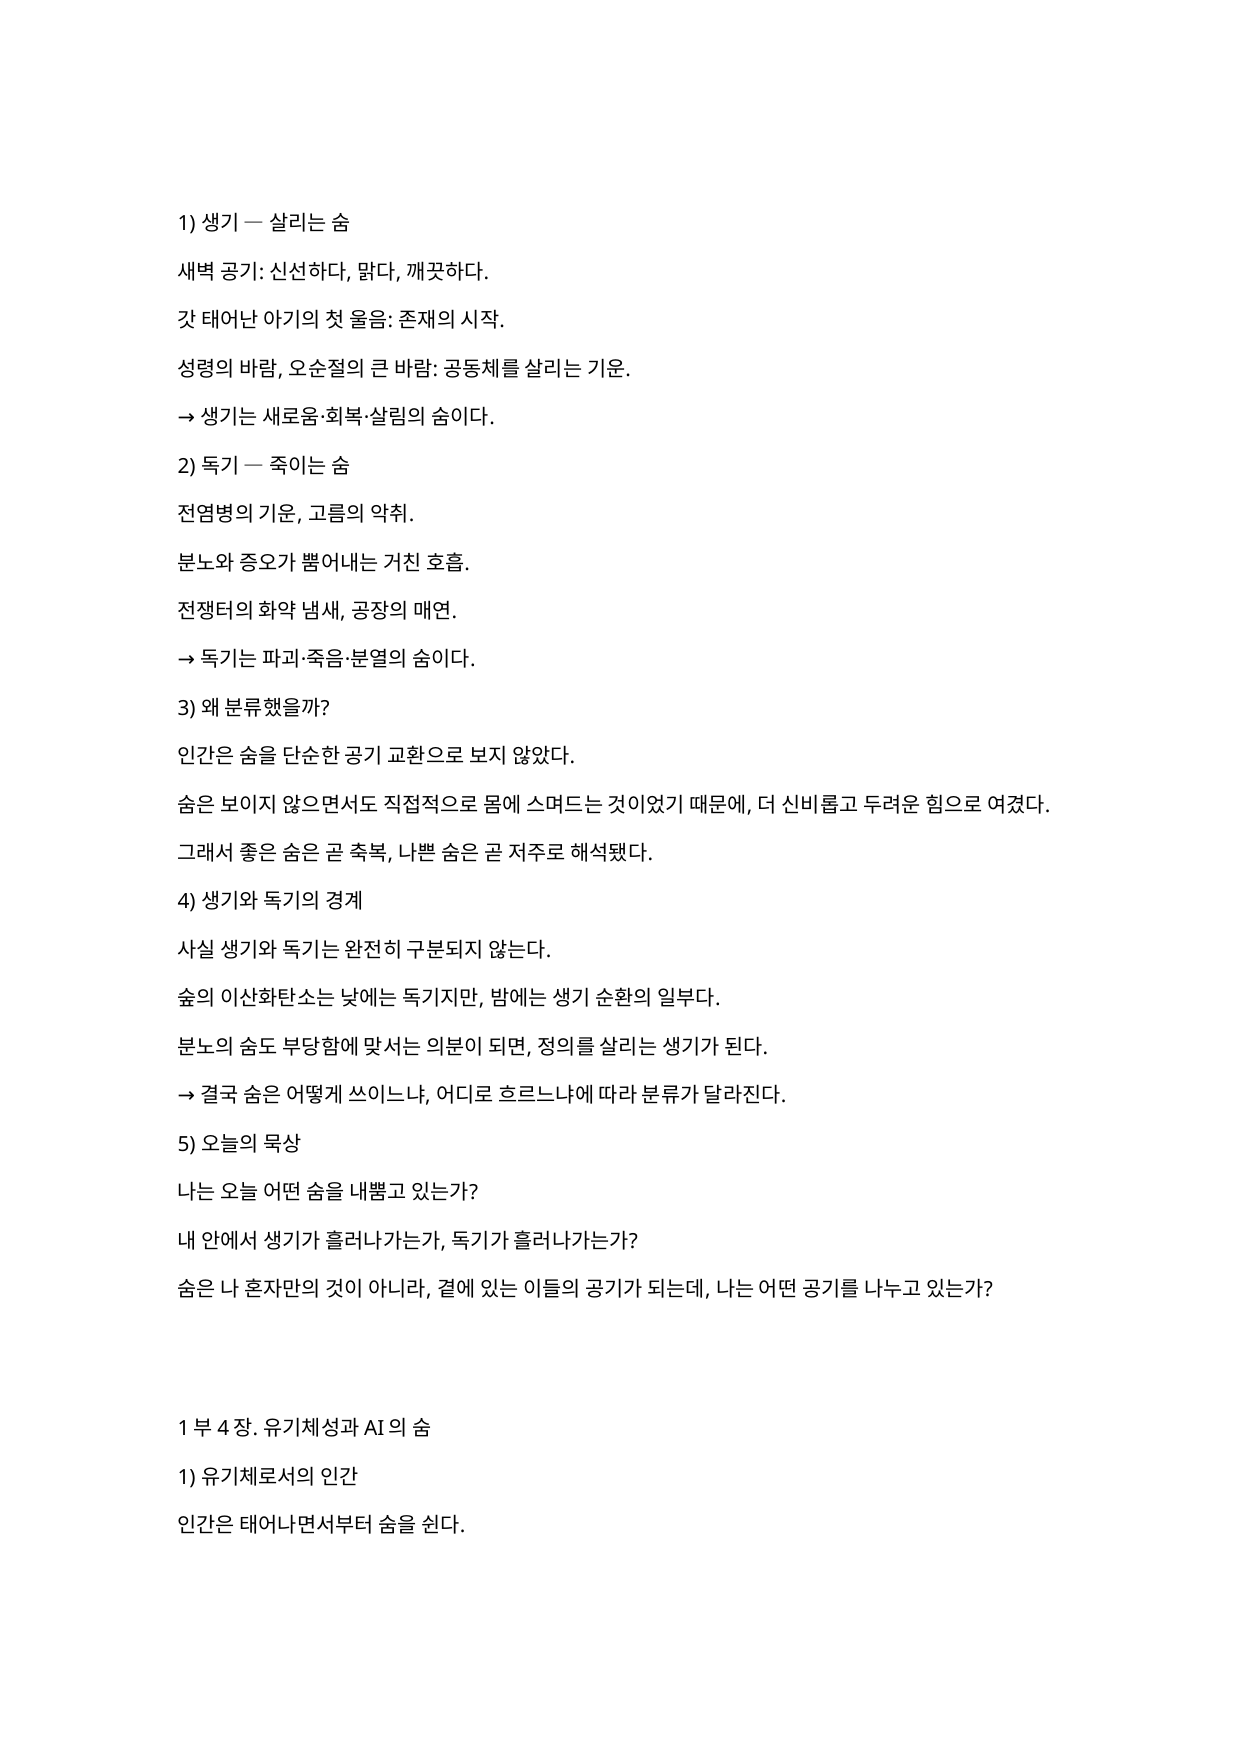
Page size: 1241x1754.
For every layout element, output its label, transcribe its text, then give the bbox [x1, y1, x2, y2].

text 그래서 좋은 숨은 곧 축복, 나쁜 숨은 곧 저주로 해석됐다. [177, 836, 1063, 867]
text → 결국 숨은 어떻게 쓰이느냐, 어디로 흐르느냐에 따라 분류가 달라진다. [177, 1078, 1063, 1109]
text 분노의 숨도 부당함에 맞서는 의분이 되면, 정의를 살리는 생기가 된다. [177, 1030, 1063, 1060]
text 전쟁터의 화약 냄새, 공장의 매연. [177, 594, 1063, 624]
text 새벽 공기: 신선하다, 맑다, 깨끗하다. [177, 255, 1063, 285]
text → 독기는 파괴·죽음·분열의 숨이다. [177, 643, 1063, 673]
text 갓 태어난 아기의 첫 울음: 존재의 시작. [177, 303, 1063, 334]
text 3) 왜 분류했을까? [177, 691, 1063, 721]
text 4) 생기와 독기의 경계 [177, 885, 1063, 915]
text 2) 독기 ― 죽이는 숨 [177, 449, 1063, 479]
text 나는 오늘 어떤 숨을 내뿜고 있는가? [177, 1175, 1063, 1206]
text 5) 오늘의 묵상 [177, 1127, 1063, 1157]
text 1) 생기 ― 살리는 숨 [177, 207, 1063, 237]
text → 생기는 새로움·회복·살림의 숨이다. [177, 400, 1063, 431]
text 전염병의 기운, 고름의 악취. [177, 497, 1063, 528]
text 사실 생기와 독기는 완전히 구분되지 않는다. [177, 933, 1063, 963]
text 인간은 태어나면서부터 숨을 쉰다. [177, 1508, 1063, 1539]
text 숲의 이산화탄소는 낮에는 독기지만, 밤에는 생기 순환의 일부다. [177, 982, 1063, 1012]
text 내 안에서 생기가 흘러나가는가, 독기가 흘러나가는가? [177, 1224, 1063, 1254]
text 인간은 숨을 단순한 공기 교환으로 보지 않았다. [177, 739, 1063, 770]
text 분노와 증오가 뿜어내는 거친 호흡. [177, 546, 1063, 576]
text 1부 4장. 유기체성과 AI의 숨 [177, 1412, 1063, 1442]
text 숨은 나 혼자만의 것이 아니라, 곁에 있는 이들의 공기가 되는데, 나는 어떤 공기를 나누고 있는가? [177, 1272, 1063, 1303]
text 성령의 바람, 오순절의 큰 바람: 공동체를 살리는 기운. [177, 352, 1063, 382]
text 1) 유기체로서의 인간 [177, 1460, 1063, 1490]
text 숨은 보이지 않으면서도 직접적으로 몸에 스며드는 것이었기 때문에, 더 신비롭고 두려운 힘으로 여겼다. [177, 788, 1063, 818]
